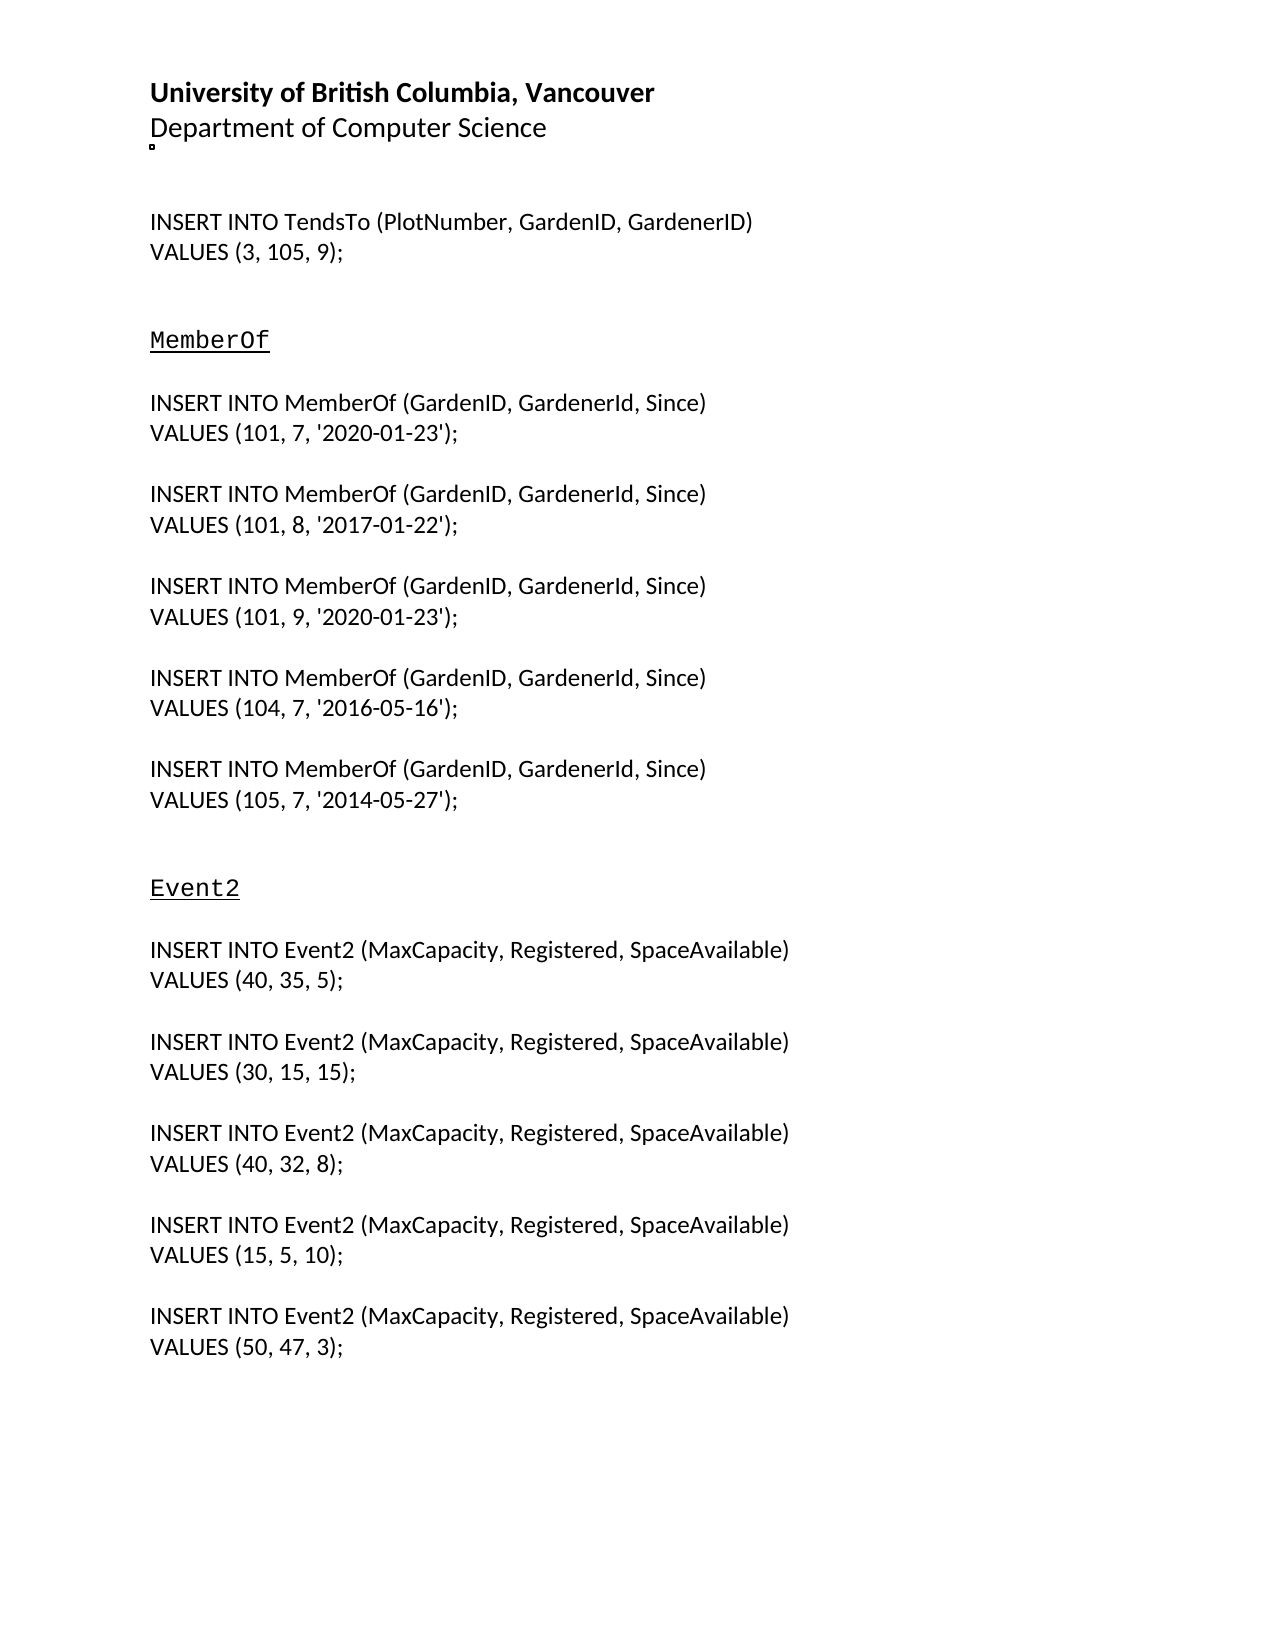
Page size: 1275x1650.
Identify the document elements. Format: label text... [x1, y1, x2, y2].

text VALUES (105, 7, '2014-05-27'); [150, 784, 1125, 814]
text INSERT INTO Event2 (MaxCapacity, Registered, SpaceAvailable) [150, 934, 1125, 965]
text INSERT INTO MemberOf (GardenID, GardenerId, Since) [150, 662, 1125, 692]
text INSERT INTO Event2 (MaxCapacity, Registered, SpaceAvailable) [150, 1300, 1125, 1331]
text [150, 206, 1125, 237]
text INSERT INTO MemberOf (GardenID, GardenerId, Since) [150, 570, 1125, 601]
text VALUES (101, 9, '2020-01-23'); [150, 601, 1125, 631]
text VALUES (50, 47, 3); [150, 1331, 1125, 1361]
text VALUES (15, 5, 10); [150, 1239, 1125, 1270]
text VALUES (40, 35, 5); [150, 965, 1125, 995]
text Event2 [150, 875, 1125, 904]
text INSERT INTO Event2 (MaxCapacity, Registered, SpaceAvailable) [150, 1209, 1125, 1239]
text VALUES (3, 105, 9); [150, 237, 1125, 267]
text VALUES (104, 7, '2016-05-16'); [150, 692, 1125, 723]
text INSERT INTO MemberOf (GardenID, GardenerId, Since) [150, 753, 1125, 784]
text VALUES (101, 8, '2017-01-22'); [150, 509, 1125, 539]
text VALUES (30, 15, 15); [150, 1056, 1125, 1087]
text INSERT INTO MemberOf (GardenID, GardenerId, Since) [150, 387, 1125, 417]
text INSERT INTO Event2 (MaxCapacity, Registered, SpaceAvailable) [150, 1026, 1125, 1056]
text VALUES (101, 7, '2020-01-23'); [150, 417, 1125, 448]
text VALUES (40, 32, 8); [150, 1148, 1125, 1178]
text INSERT INTO Event2 (MaxCapacity, Registered, SpaceAvailable) [150, 1117, 1125, 1148]
text MemberOf [150, 328, 1125, 356]
text INSERT INTO MemberOf (GardenID, GardenerId, Since) [150, 478, 1125, 509]
